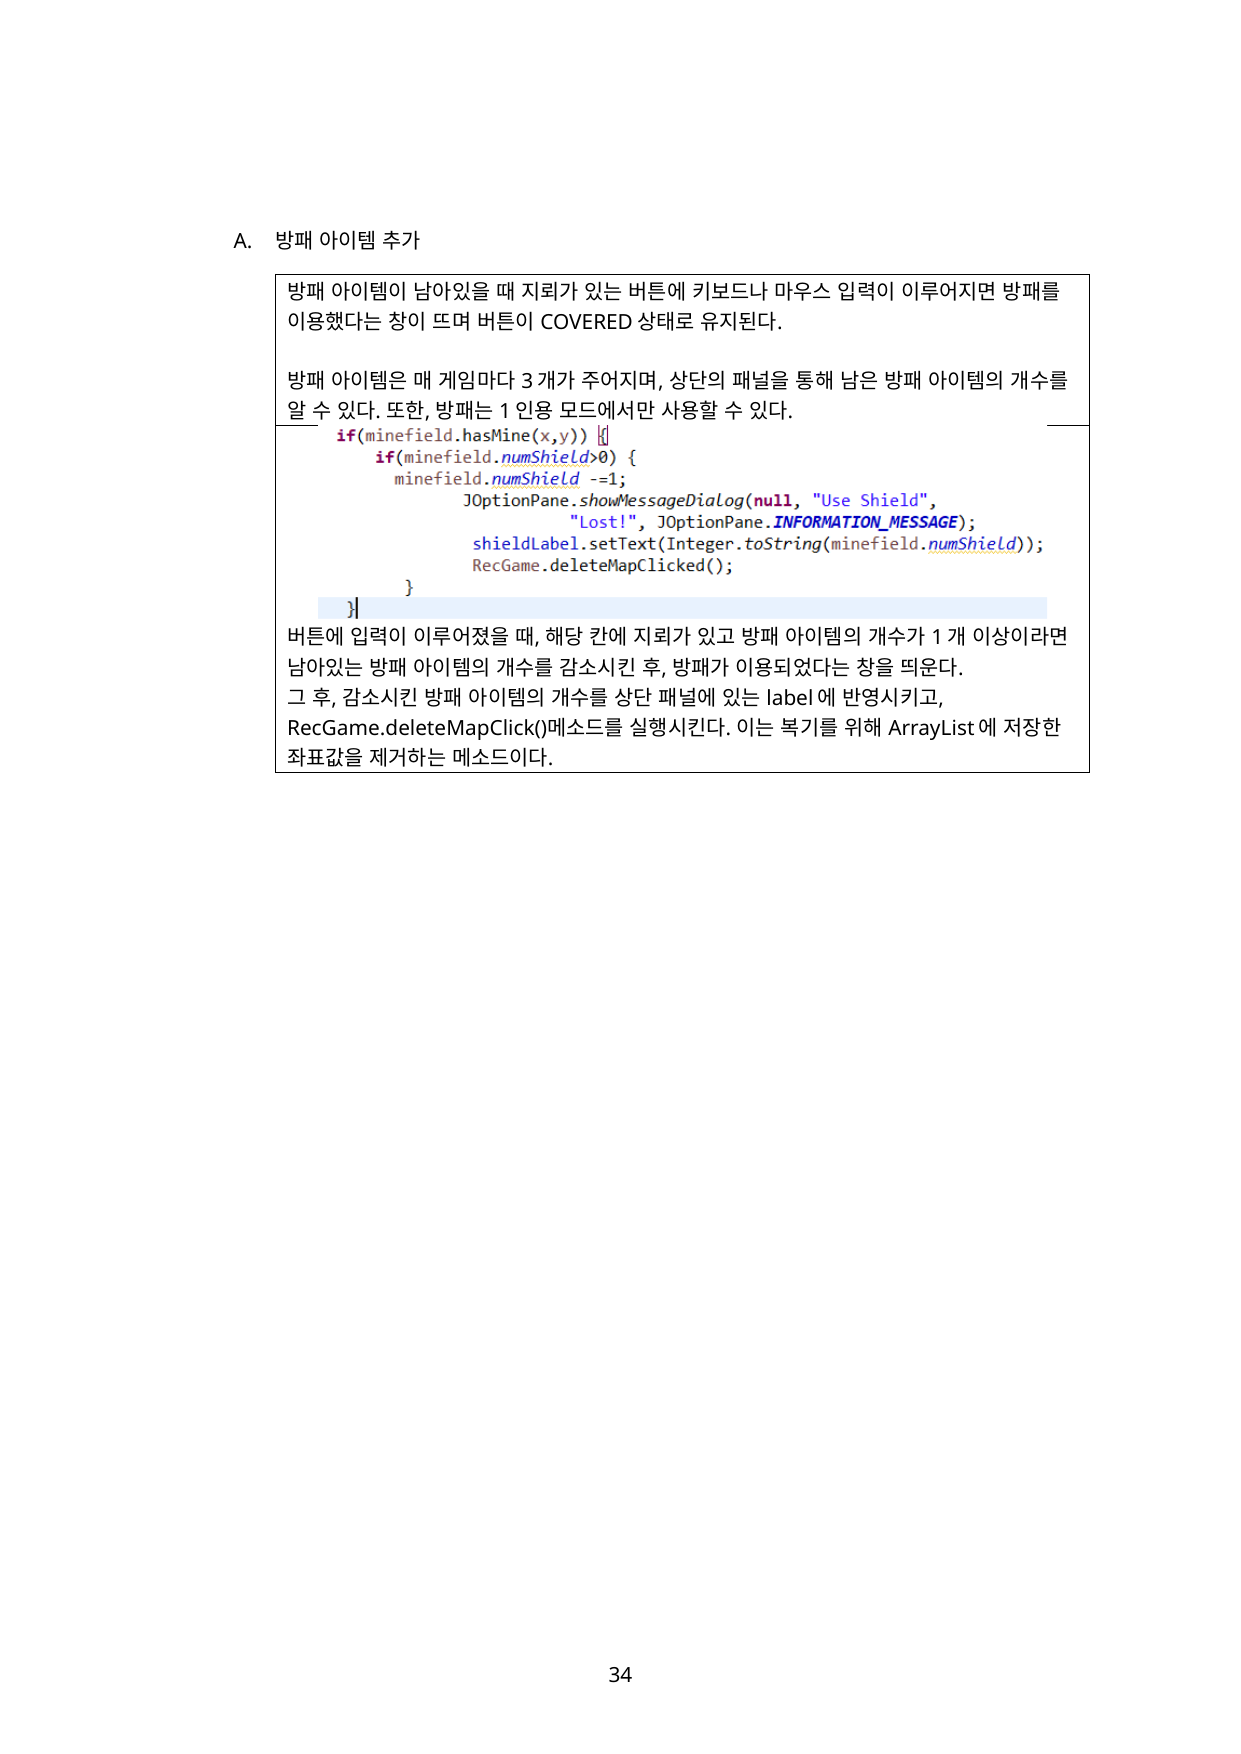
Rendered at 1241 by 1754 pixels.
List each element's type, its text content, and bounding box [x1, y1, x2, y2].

table_cell 버튼에 입력이 이루어졌을 때, 해당 칸에 지뢰가 있고 방패 아이템의 개수가 1개 이상이라면 남아있는 방패 아이템의 개수를 감소시킨 후, 방패가 이용되었다는 창을 띄운다. 그 후, 감소시킨 방패 아이템의 개수를 상단 패널에 있는 label에 반영시키고, RecGame.deleteMapClick()메소드를 실행시킨다. 이는 복기를 위해 ArrayList에 저장한 좌표값을 제거하는 메소드이다. [276, 426, 1089, 772]
picture [318, 425, 1048, 621]
list 방패 아이템 추가 [233, 224, 1090, 255]
table_header 방패 아이템이 남아있을 때 지뢰가 있는 버튼에 키보드나 마우스 입력이 이루어지면 방패를 이용했다는 창이 뜨며 버튼이 COVERED상태로 유지된다. 방패 아이템은 매 게임마다 3개가 주어지며, 상단의 패널을 통해 남은 방패 아이템의 개수를 알 수 있다. 또한, 방패는 1인용 모드에서만 사용할 수 있다. [276, 275, 1089, 424]
